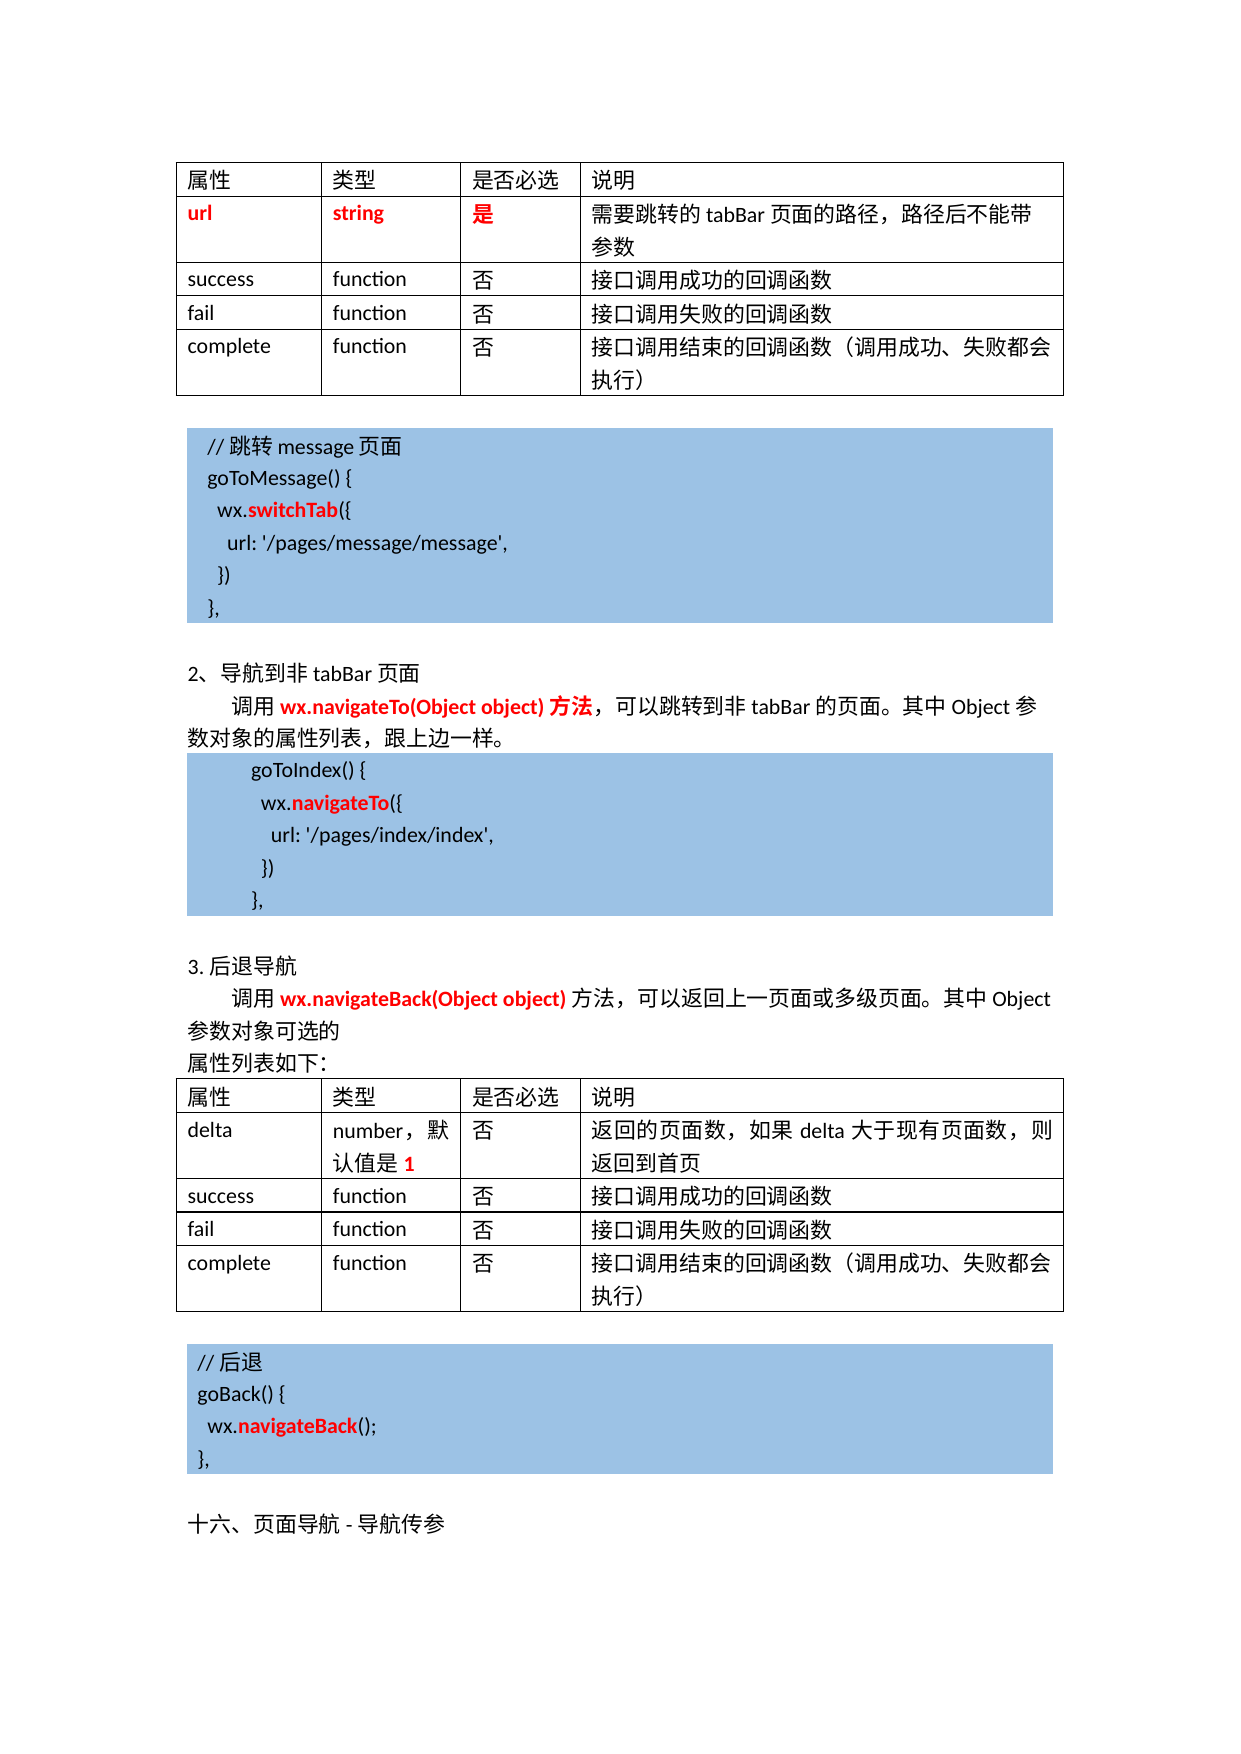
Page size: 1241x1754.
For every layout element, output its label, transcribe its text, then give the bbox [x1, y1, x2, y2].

table_cell 否 [461, 330, 580, 395]
table_header 是否必选 [461, 1079, 580, 1112]
table_cell url [177, 197, 321, 262]
table_cell function [322, 330, 460, 395]
table_cell delta [177, 1113, 321, 1178]
table_cell 接口调用结束的回调函数（调用成功、失败都会执行） [581, 330, 1063, 395]
text 2、导航到非 tabBar 页面 [187, 656, 1053, 688]
text goToMessage() { [187, 461, 1053, 493]
text }, [187, 1442, 1053, 1474]
table_cell 接口调用失败的回调函数 [581, 1213, 1063, 1245]
text // 后退 [187, 1344, 1053, 1377]
text url: '/pages/index/index', [187, 818, 1053, 851]
text }) [187, 558, 1053, 591]
table_cell string [322, 197, 460, 262]
table_cell success [177, 263, 321, 295]
table_cell fail [177, 296, 321, 329]
text 调用 wx.navigateTo(Object object) 方法，可以跳转到非 tabBar 的页面。其中 Object 参数对象的属性列表，跟上边一样。 [187, 688, 1053, 753]
text 属性列表如下： [187, 1046, 1053, 1078]
text wx.navigateBack(); [187, 1409, 1053, 1442]
table_header 是否必选 [461, 163, 580, 196]
table_header 类型 [322, 163, 460, 196]
text 3. 后退导航 [187, 948, 1053, 981]
table_cell function [322, 263, 460, 295]
text 十六、页面导航 - 导航传参 [187, 1507, 1053, 1539]
table_cell function [322, 296, 460, 329]
table_cell number，默认值是 1 [322, 1113, 460, 1178]
table_cell 接口调用成功的回调函数 [581, 263, 1063, 295]
table_cell 否 [461, 1179, 580, 1211]
table_cell 返回的页面数，如果 delta 大于现有页面数，则返回到首页 [581, 1113, 1063, 1178]
text url: '/pages/message/message', [187, 526, 1053, 558]
table_header 说明 [581, 163, 1063, 196]
table_header 说明 [581, 1079, 1063, 1112]
table_cell function [322, 1213, 460, 1245]
text 调用 wx.navigateBack(Object object) 方法，可以返回上一页面或多级页面。其中 Object 参数对象可选的 [187, 981, 1053, 1046]
text // 跳转message页面 [187, 428, 1053, 461]
table_cell 接口调用成功的回调函数 [581, 1179, 1063, 1211]
table_header 属性 [177, 163, 321, 196]
table_cell 否 [461, 1113, 580, 1178]
table_cell 否 [461, 1213, 580, 1245]
text }) [187, 851, 1053, 883]
table_cell 否 [461, 1246, 580, 1311]
table_cell 是 [461, 197, 580, 262]
table_cell complete [177, 1246, 321, 1311]
text }, [187, 883, 1053, 916]
table_header 类型 [322, 1079, 460, 1112]
table_cell function [322, 1246, 460, 1311]
text goToIndex() { [187, 753, 1053, 786]
text wx.switchTab({ [187, 493, 1053, 526]
table_cell 否 [461, 296, 580, 329]
table_cell complete [177, 330, 321, 395]
table_cell fail [177, 1213, 321, 1245]
text }, [187, 591, 1053, 623]
table_cell function [322, 1179, 460, 1211]
table_header 属性 [177, 1079, 321, 1112]
table_cell 需要跳转的 tabBar 页面的路径，路径后不能带参数 [581, 197, 1063, 262]
table_cell 否 [461, 263, 580, 295]
table_cell success [177, 1179, 321, 1211]
text goBack() { [187, 1377, 1053, 1409]
table_cell 接口调用失败的回调函数 [581, 296, 1063, 329]
text wx.navigateTo({ [187, 786, 1053, 818]
table_cell 接口调用结束的回调函数（调用成功、失败都会执行） [581, 1246, 1063, 1311]
